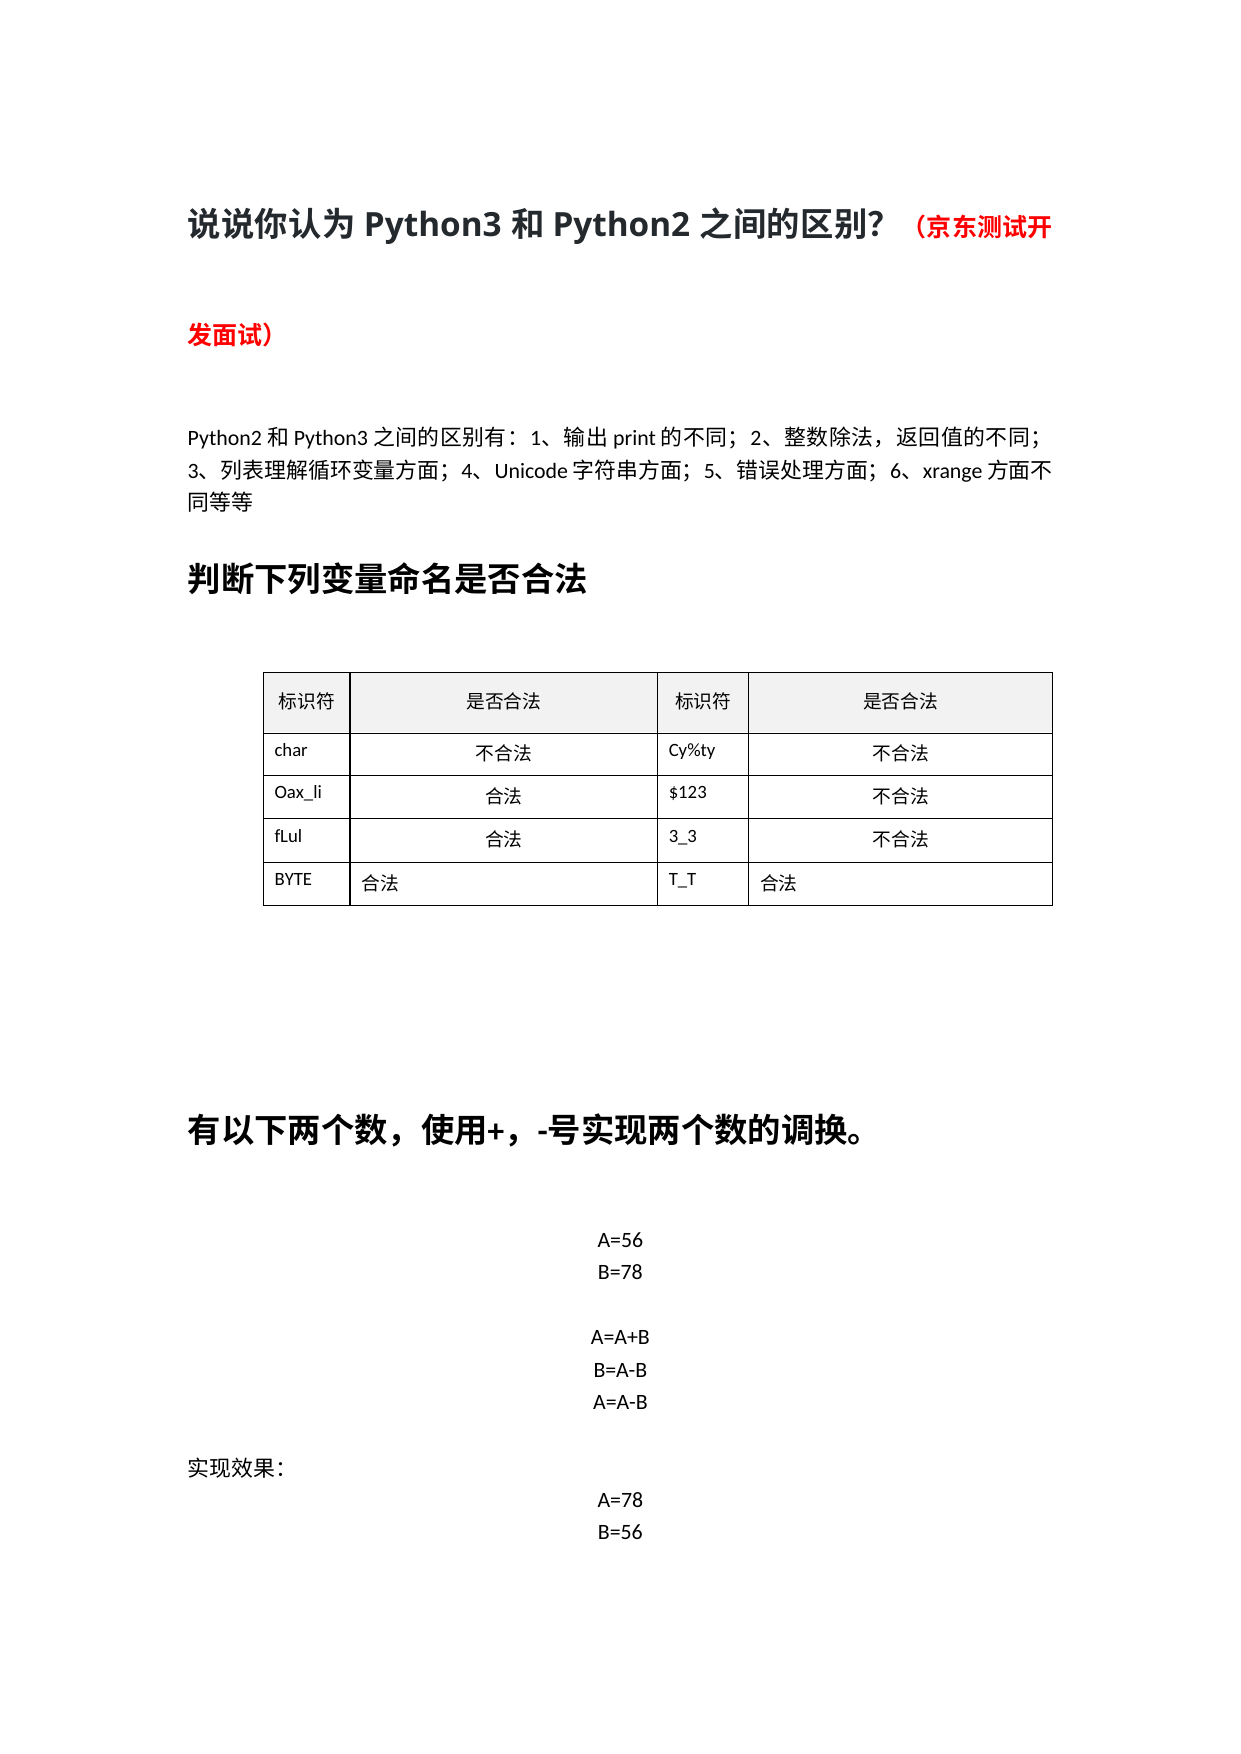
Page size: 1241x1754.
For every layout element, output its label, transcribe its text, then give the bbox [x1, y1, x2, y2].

table_cell Oax_li [264, 776, 349, 818]
table_cell BYTE [264, 863, 349, 905]
table_header 是否合法 [749, 673, 1052, 732]
subtitle 有以下两个数，使用+，-号实现两个数的调换。 [187, 1096, 1053, 1161]
text 实现效果： [187, 1451, 1053, 1483]
table_cell fLul [264, 819, 349, 862]
text A=56 [187, 1223, 1053, 1256]
table_cell 不合法 [749, 734, 1052, 774]
table_cell 合法 [351, 863, 657, 905]
table_cell 不合法 [351, 734, 657, 774]
table_cell T_T [658, 863, 748, 905]
text A=78 [187, 1483, 1053, 1516]
table_cell 合法 [351, 819, 657, 862]
table_header 标识符 [264, 673, 349, 732]
text A=A-B [187, 1386, 1053, 1418]
table_header 是否合法 [351, 673, 657, 732]
table_header 标识符 [658, 673, 748, 732]
table_cell $123 [658, 776, 748, 818]
table_cell 不合法 [749, 776, 1052, 818]
text Python2和Python3之间的区别有：1、输出print的不同；2、整数除法，返回值的不同；3、列表理解循环变量方面；4、Unicode字符串方面；5、错误处理方面；6、xrange方面不同等等 [187, 420, 1053, 517]
text B=56 [187, 1516, 1053, 1548]
text B=78 [187, 1256, 1053, 1288]
table_cell 不合法 [749, 819, 1052, 862]
table_cell char [264, 734, 349, 774]
table_cell Cy%ty [658, 734, 748, 774]
table_cell 合法 [351, 776, 657, 818]
text B=A-B [187, 1353, 1053, 1386]
table_cell 合法 [749, 863, 1052, 905]
text A=A+B [187, 1321, 1053, 1353]
table_cell 3_3 [658, 819, 748, 862]
subtitle 判断下列变量命名是否合法 [187, 544, 1053, 609]
subtitle 说说你认为 Python3 和 Python2 之间的区别？（京东测试开发面试） [187, 189, 1053, 366]
